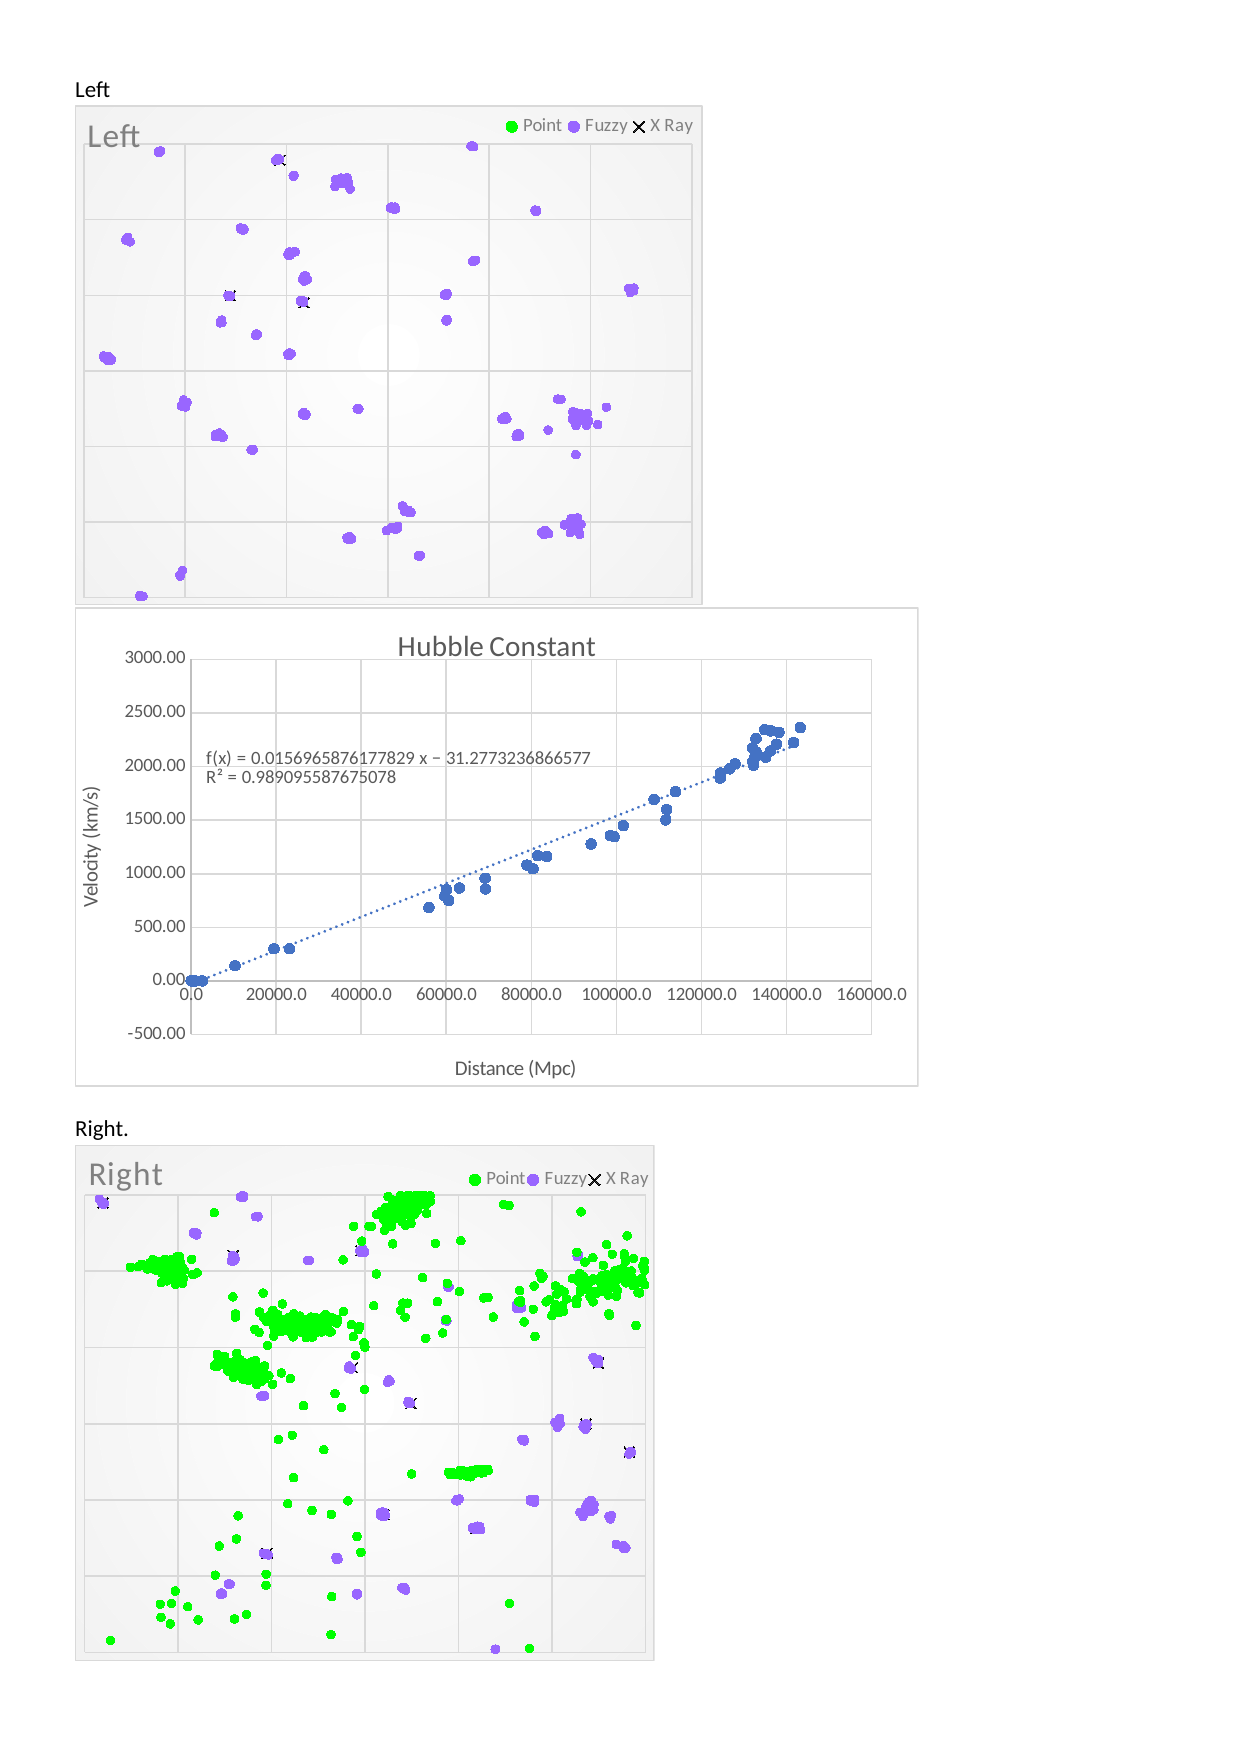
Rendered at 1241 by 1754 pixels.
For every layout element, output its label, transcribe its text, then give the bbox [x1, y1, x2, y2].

text Right. [75, 1114, 1165, 1142]
text Left [75, 75, 1165, 103]
